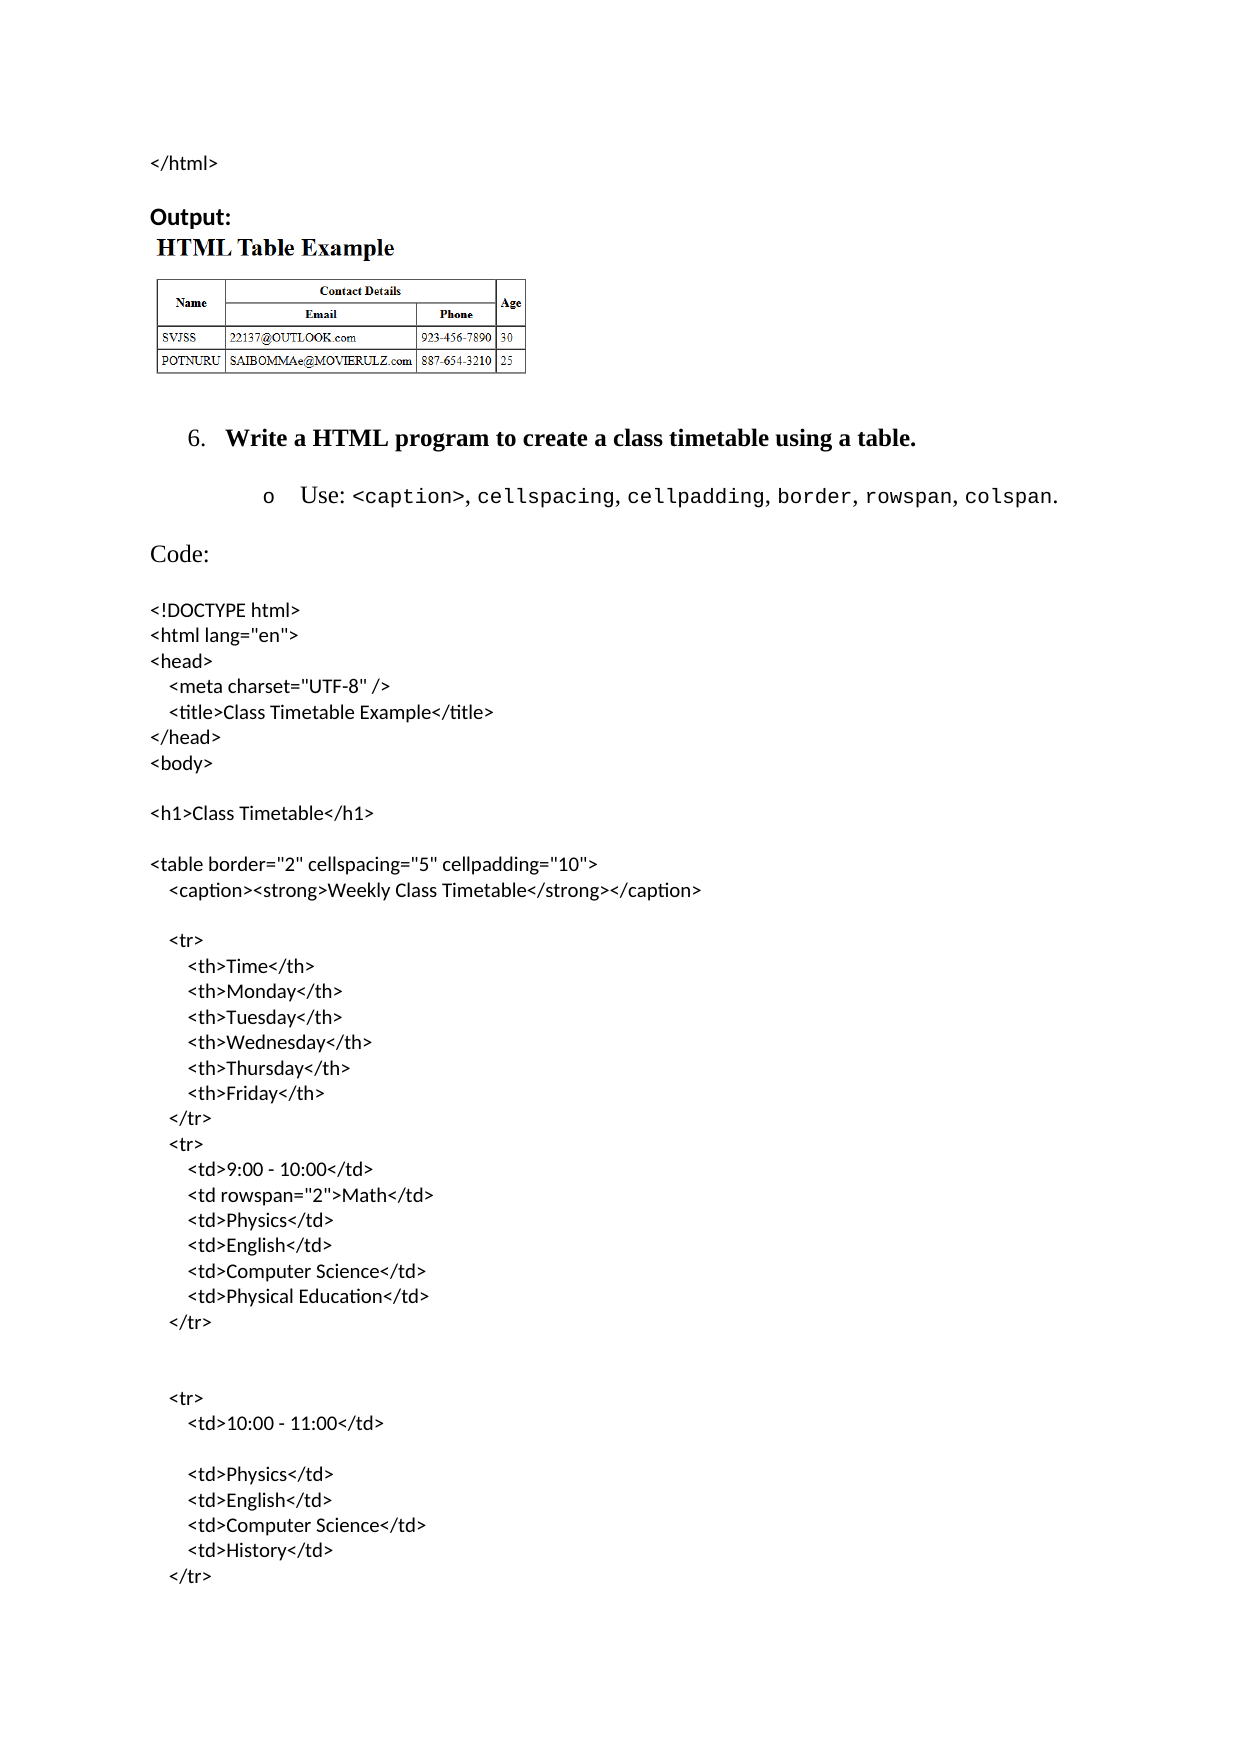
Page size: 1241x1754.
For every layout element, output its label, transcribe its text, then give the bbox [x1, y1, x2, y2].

text Output: [150, 201, 1090, 231]
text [150, 597, 1090, 1588]
list Use: <caption>, cellspacing, cellpadding, border, rowspan, colspan. [262, 481, 1090, 510]
text </html> [150, 150, 1090, 175]
text Code: [150, 539, 1090, 568]
list Write a HTML program to create a class timetable using a table. [187, 423, 1090, 451]
picture [150, 231, 573, 394]
